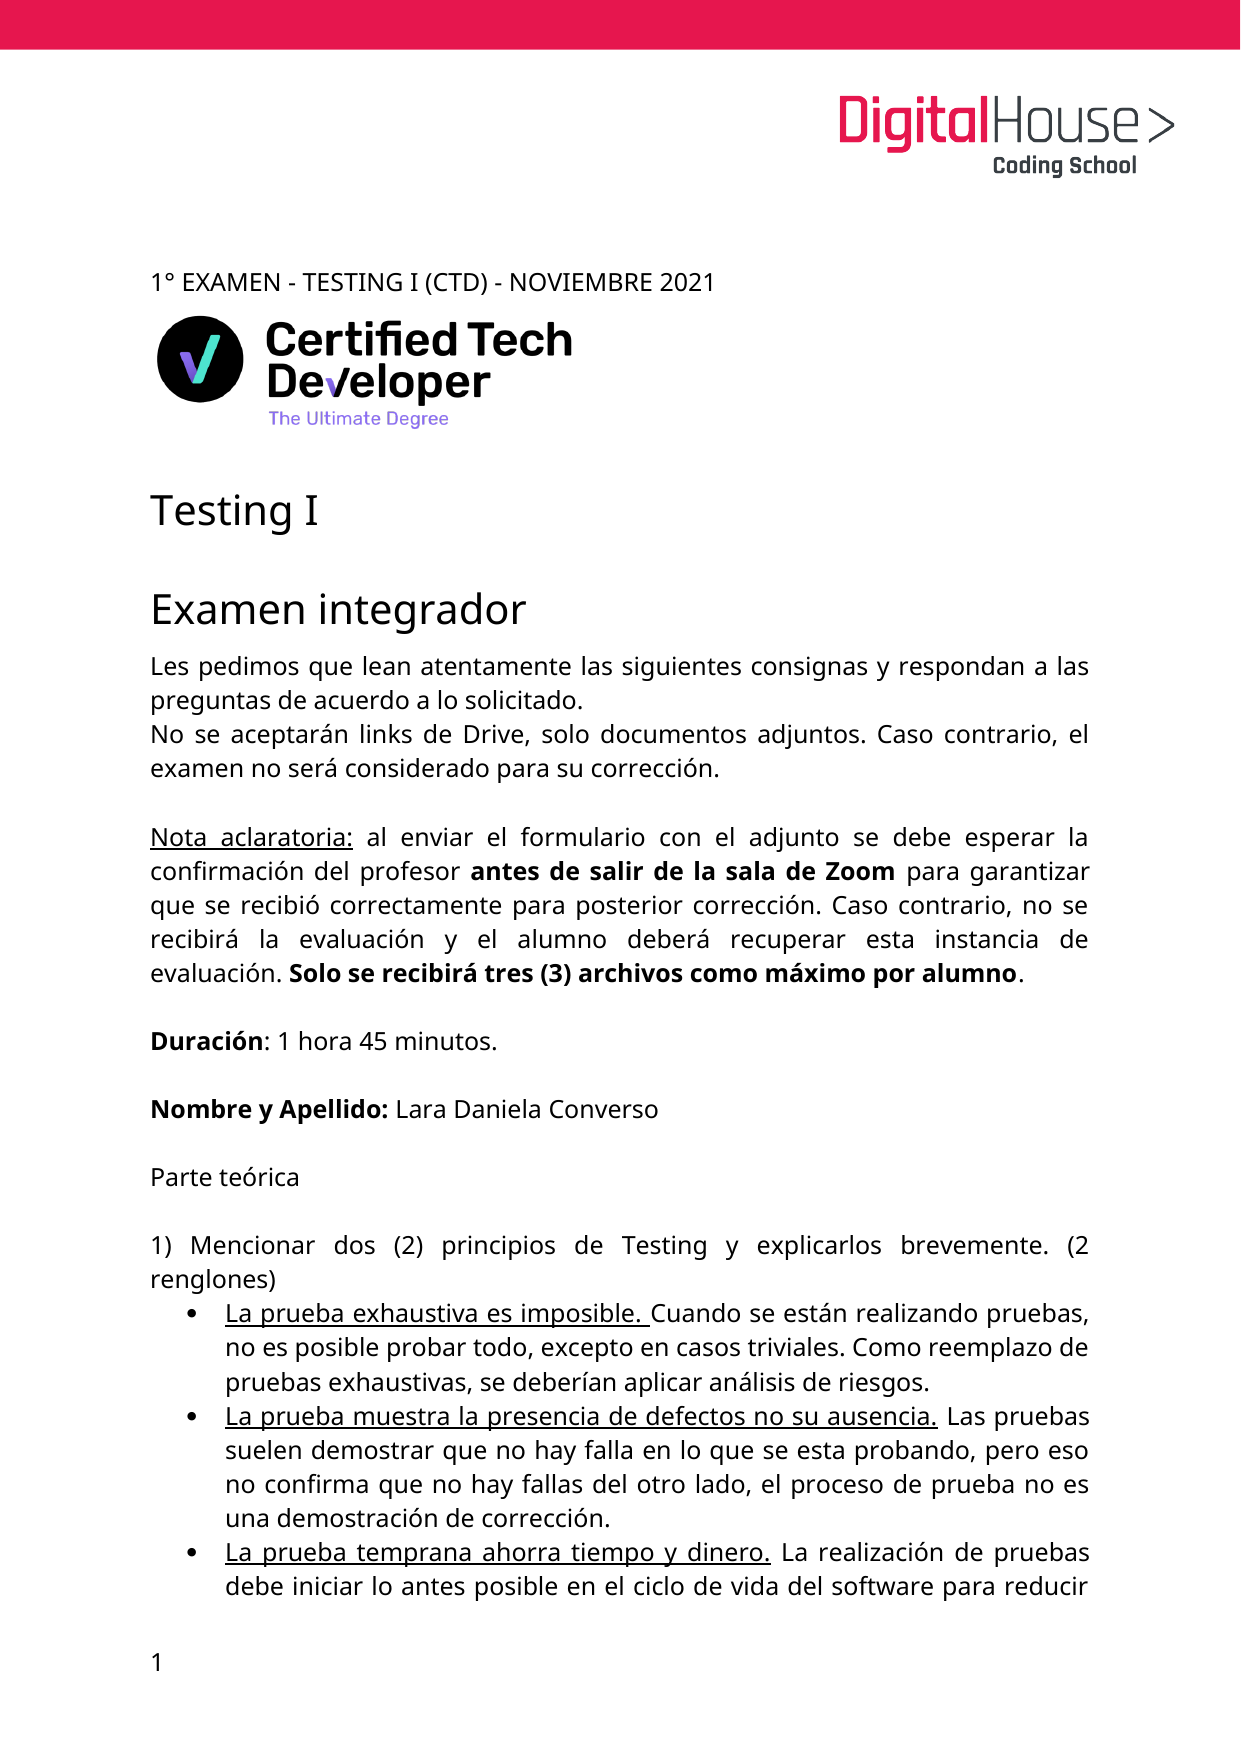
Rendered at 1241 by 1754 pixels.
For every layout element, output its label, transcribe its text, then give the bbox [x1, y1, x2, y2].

text Duración: 1 hora 45 minutos. [150, 1023, 1090, 1058]
text 1) Mencionar dos (2) principios de Testing y explicarlos brevemente. (2 renglones) [150, 1228, 1090, 1296]
text Nota aclaratoria: al enviar el formulario con el adjunto se debe esperar la confirmación del profesor antes de salir de la sala de Zoom para garantizar que se recibió correctamente para posterior corrección. Caso contrario, no se recibirá la evaluación y el alumno deberá recuperar esta instancia de evaluación. Solo se recibirá tres (3) archivos como máximo por alumno. [150, 819, 1090, 989]
picture [150, 298, 600, 440]
text Parte teórica [150, 1160, 1090, 1194]
subtitle Examen integrador [150, 579, 1090, 636]
picture [0, 0, 1241, 197]
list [187, 1534, 1090, 1603]
text 1° EXAMEN - TESTING I (CTD) - NOVIEMBRE 2021 [150, 264, 1090, 298]
text Les pedimos que lean atentamente las siguientes consignas y respondan a las preguntas de acuerdo a lo solicitado. [150, 649, 1090, 717]
list La prueba muestra la presencia de defectos no su ausencia. Las pruebas suelen demostrar que no hay falla en lo que se esta probando, pero eso no confirma que no hay fallas del otro lado, el proceso de prueba no es una demostración de corrección. [187, 1398, 1090, 1534]
text Nombre y Apellido: Lara Daniela Converso [150, 1092, 1090, 1126]
list La prueba exhaustiva es imposible. Cuando se están realizando pruebas, no es posible probar todo, excepto en casos triviales. Como reemplazo de pruebas exhaustivas, se deberían aplicar análisis de riesgos. [187, 1296, 1090, 1398]
subtitle Testing I [150, 481, 1090, 538]
text No se aceptarán links de Drive, solo documentos adjuntos. Caso contrario, el examen no será considerado para su corrección. [150, 717, 1090, 785]
